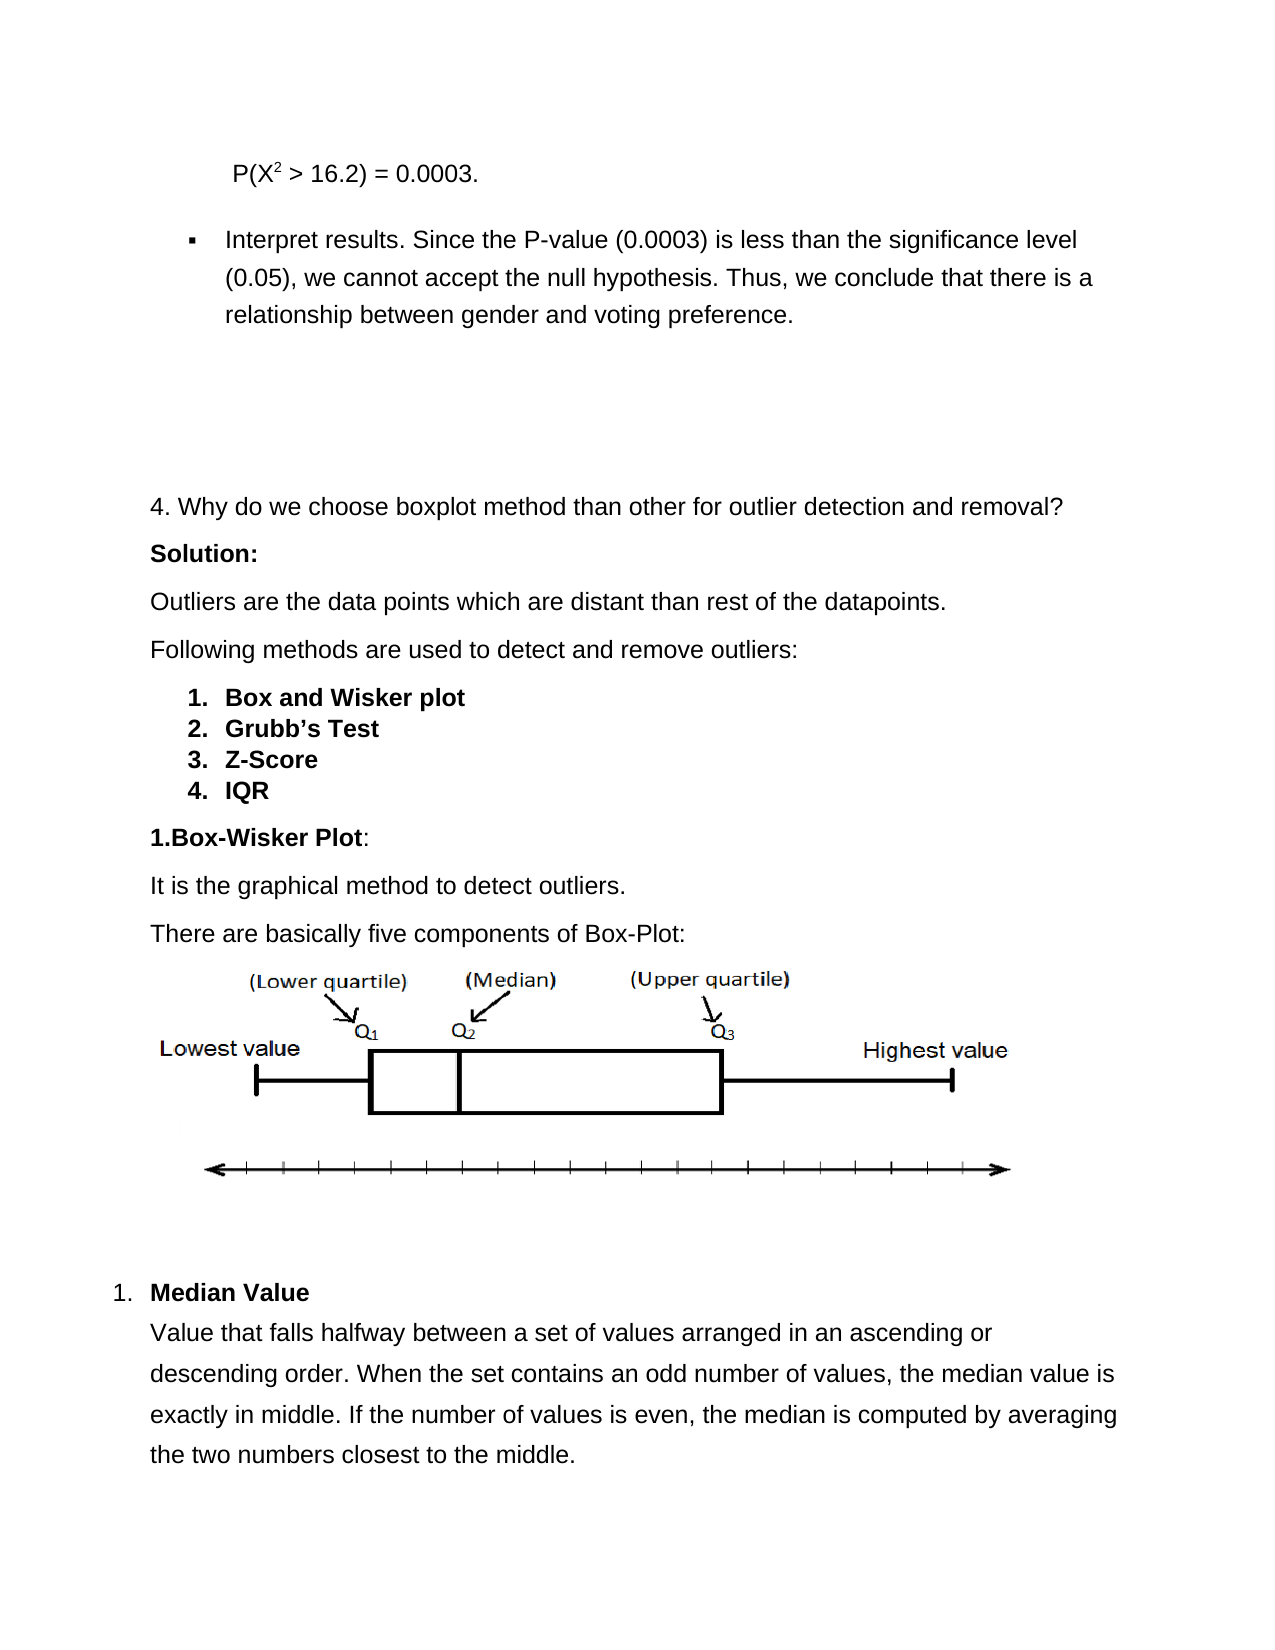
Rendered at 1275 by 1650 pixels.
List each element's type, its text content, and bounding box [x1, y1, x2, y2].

text Outliers are the data points which are distant than rest of the datapoints. [150, 587, 1125, 616]
text It is the graphical method to detect outliers. [150, 871, 1125, 900]
text P(Χ2 > 16.2) = 0.0003. [225, 150, 1125, 187]
text 1.Box-Wisker Plot: [150, 823, 1125, 852]
list Z-Score [187, 744, 1125, 773]
list Box and Wisker plot [187, 682, 1125, 711]
picture [150, 966, 1021, 1200]
text There are basically five components of Box-Plot: [150, 919, 1125, 947]
list IQR [187, 776, 1125, 804]
list Interpret results. Since the P-value (0.0003) is less than the significance level (0.05), we cannot accept the null hypothesis. Thus, we conclude that there is a relationship between gender and voting preference. [187, 217, 1125, 329]
text Following methods are used to detect and remove outliers: [150, 635, 1125, 663]
text 4. Why do we choose boxplot method than other for outlier detection and removal? [150, 492, 1125, 520]
text Solution: [150, 539, 1125, 568]
list Median Value Value that falls halfway between a set of values arranged in an ascending or descending order. When the set contains an odd number of values, the median value is exactly in middle. If the number of values is even, the median is computed by averaging the two numbers closest to the middle. [112, 1266, 1125, 1469]
list Grubb’s Test [187, 713, 1125, 742]
